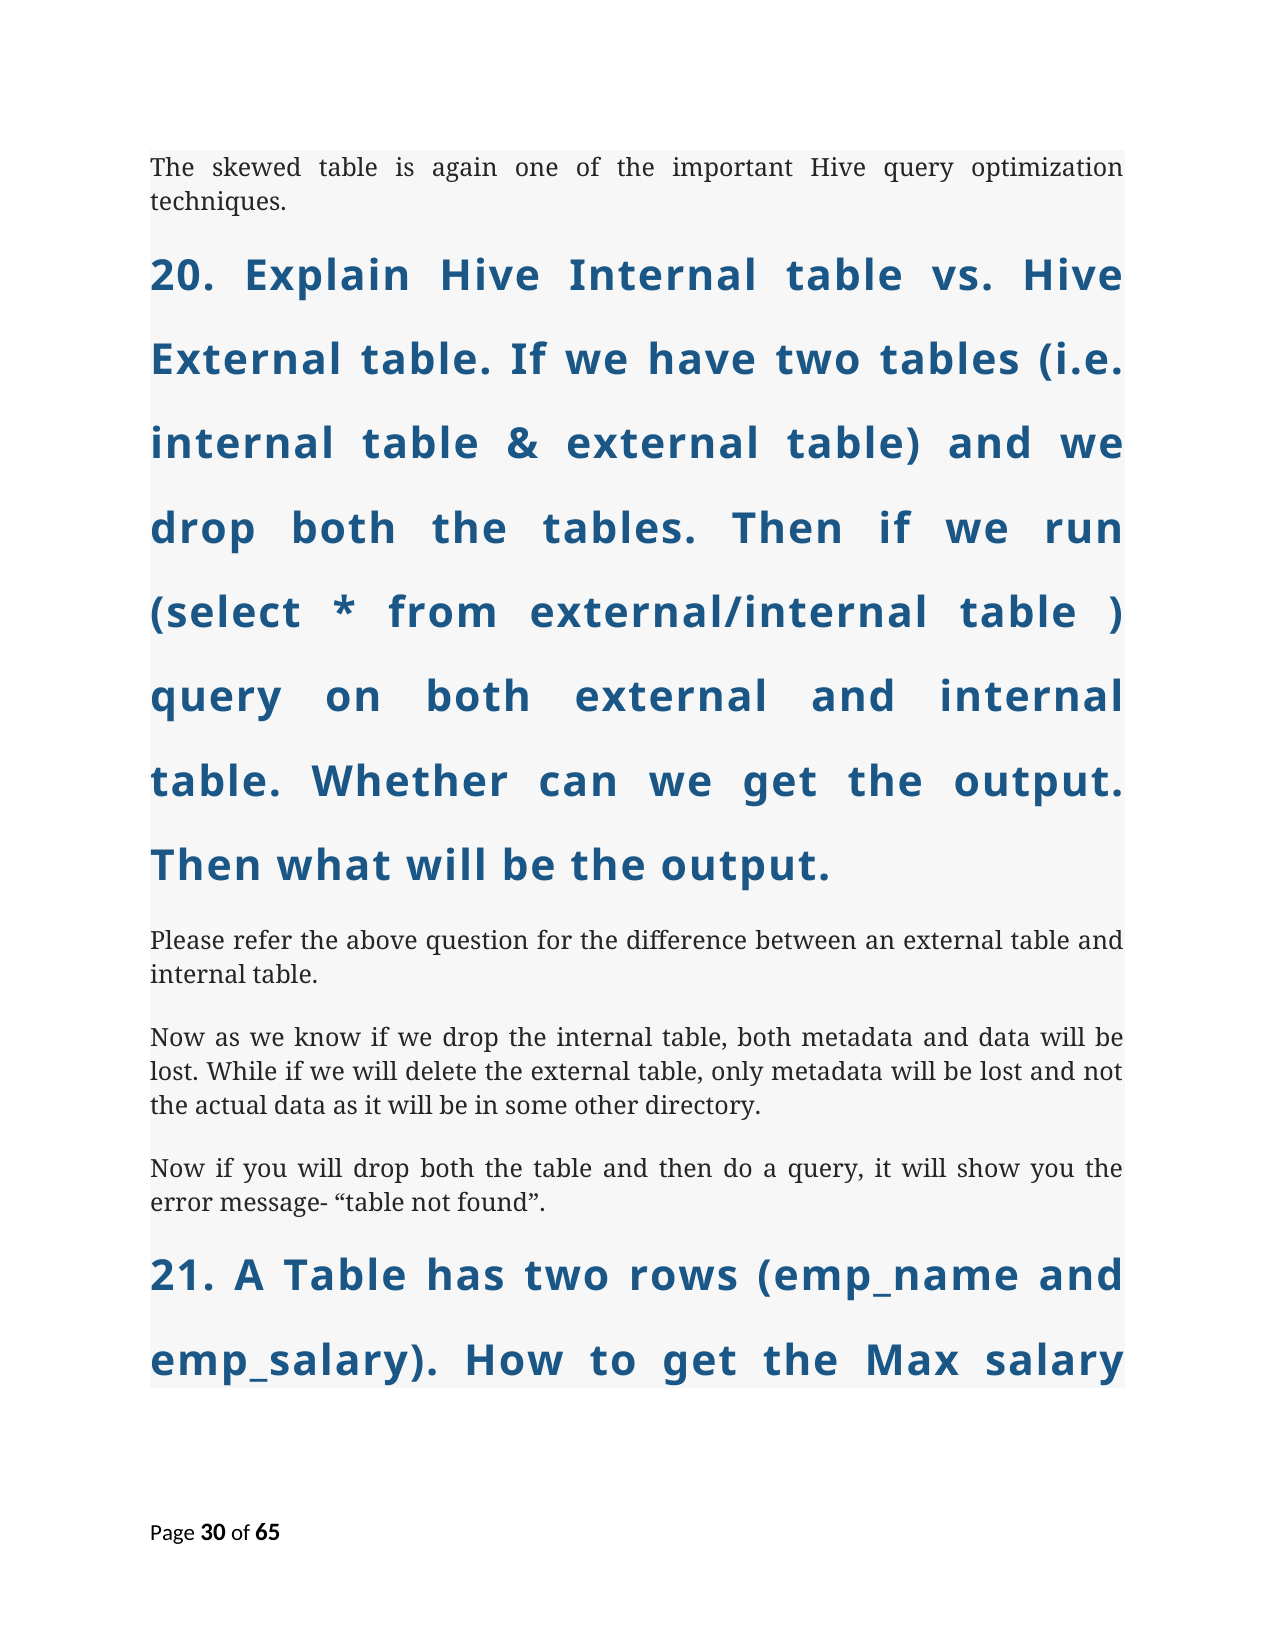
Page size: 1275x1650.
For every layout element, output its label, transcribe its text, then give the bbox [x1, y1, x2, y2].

text The skewed table is again one of the important Hive query optimization techniques. [150, 150, 1125, 218]
text Now if you will drop both the table and then do a query, it will show you the error message- “table not found”. [150, 1151, 1125, 1219]
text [150, 1219, 1125, 1388]
text Now as we know if we drop the internal table, both metadata and data will be lost. While if we will delete the external table, only metadata will be lost and not the actual data as it will be in some other directory. [150, 1019, 1125, 1122]
text 20. Explain Hive Internal table vs. Hive External table. If we have two tables (i.e. internal table & external table) and we drop both the tables. Then if we run (select * from external/internal table ) query on both external and internal table. Whether can we get the output. Then what will be the output. [150, 218, 1125, 893]
text Please refer the above question for the difference between an external table and internal table. [150, 922, 1125, 990]
